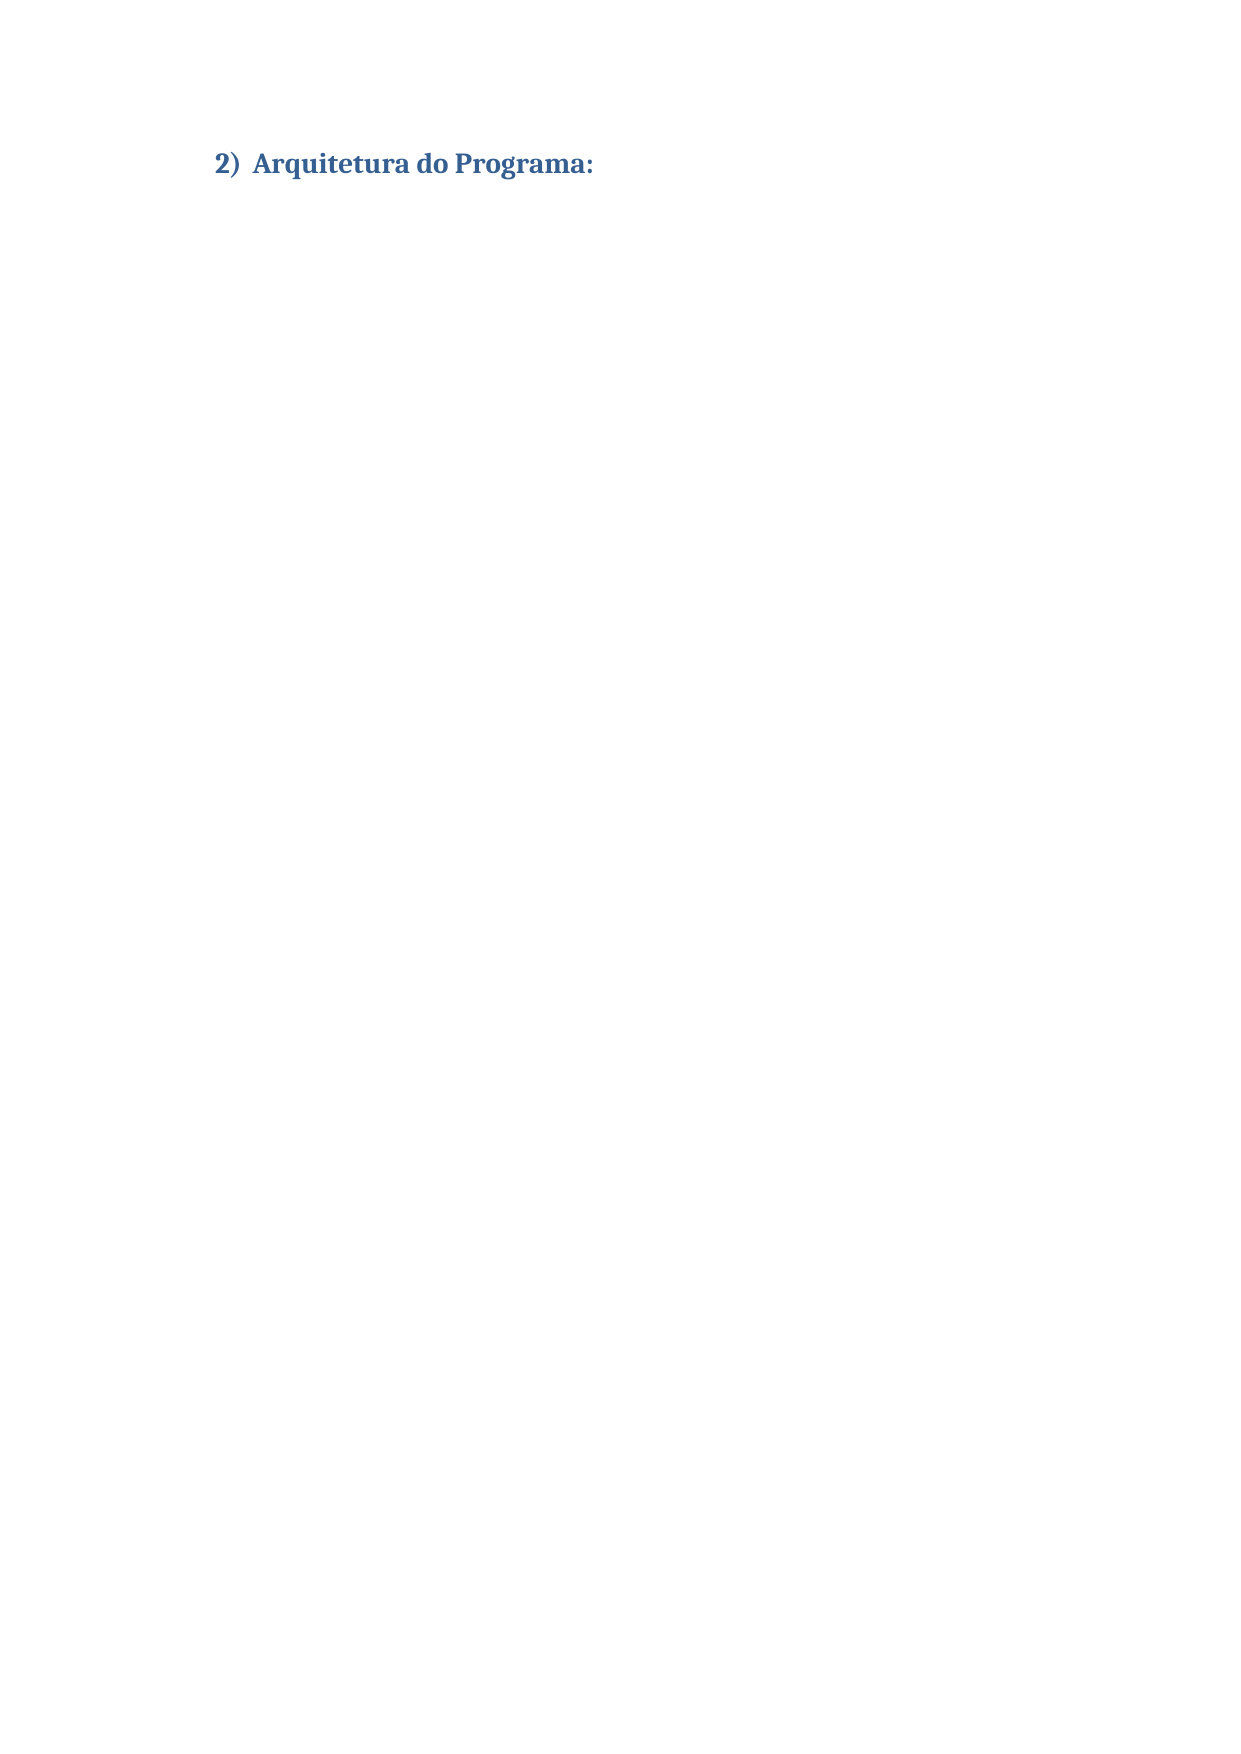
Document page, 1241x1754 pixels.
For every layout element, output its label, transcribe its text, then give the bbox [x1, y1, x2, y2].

subtitle Arquitetura do Programa: [215, 148, 1063, 181]
